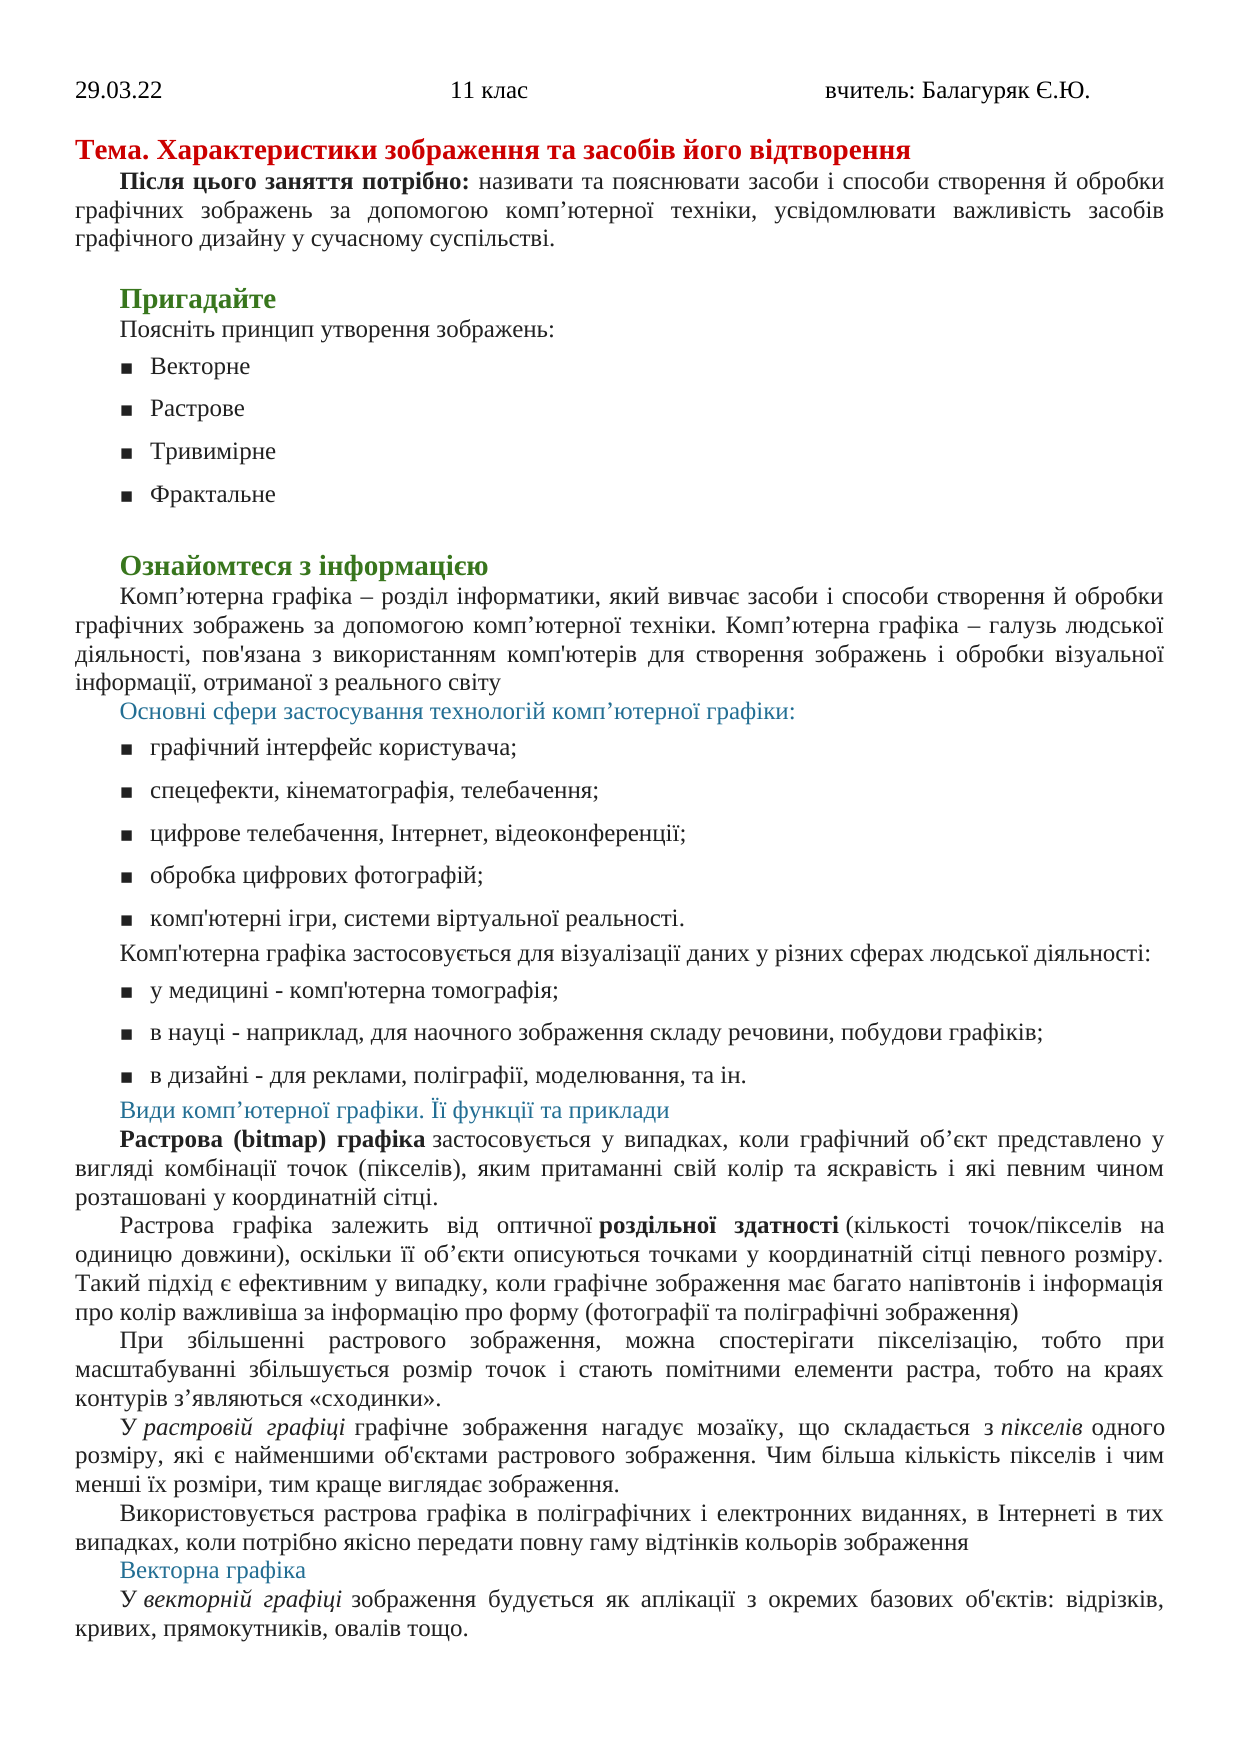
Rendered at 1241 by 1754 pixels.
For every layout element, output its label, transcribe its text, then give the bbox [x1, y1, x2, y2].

list комп'ютерні ігри, системи віртуальної реальності. [75, 896, 1165, 938]
list Растрове [75, 386, 1165, 429]
text Пригадайте [75, 281, 1165, 314]
list в дизайні - для реклами, поліграфії, моделювання, та ін. [75, 1053, 1165, 1095]
text Ознайомтеся з інформацією [75, 548, 1165, 581]
text Векторна графіка [75, 1555, 1165, 1584]
list Фрактальне [75, 471, 1165, 514]
list у медицині - комп'ютерна томографія; [75, 967, 1165, 1010]
list в науці - наприклад, для наочного зображення складу речовини, побудови графіків; [75, 1010, 1165, 1053]
list обробка цифрових фотографій; [75, 853, 1165, 896]
list Тривимірне [75, 429, 1165, 471]
text Після цього заняття потрібно: називати та пояснювати засоби і способи створення й обробки графічних зображень за допомогою комп’ютерної техніки, усвідомлювати важливість засобів графічного дизайну у сучасному суспільстві. [75, 166, 1165, 252]
text У векторній графіці зображення будується як аплікації з окремих базових об'єктів: відрізків, кривих, прямокутників, овалів тощо. [75, 1584, 1165, 1642]
text Комп'ютерна графіка застосовується для візуалізації даних у різних сферах людської діяльності: [75, 938, 1165, 967]
list Векторне [75, 343, 1165, 386]
text Растрова (bitmap) графіка застосовується у випадках, коли графічний об’єкт представлено у вигляді комбінації точок (пікселів), яким притаманні свій колір та яскравість і які певним чином розташовані у координатній сітці. [75, 1124, 1165, 1210]
list графічний інтерфейс користувача; [75, 725, 1165, 768]
list цифрове телебачення, Інтернет, відеоконференції; [75, 810, 1165, 853]
text Види комп’ютерної графіки. Її функції та приклади [75, 1095, 1165, 1124]
text Основні сфери застосування технологій комп’ютерної графіки: [75, 696, 1165, 725]
text Растрова графіка залежить від оптичної роздільної здатності (кількості точок/пікселів на одиницю довжини), оскільки її об’єкти описуються точками у координатній сітці певного розміру. Такий підхід є ефективним у випадку, коли графічне зображення має багато напівтонів і інформація про колір важливіша за інформацію про форму (фотографії та поліграфічні зображення) [75, 1210, 1165, 1325]
text Використовується растрова графіка в поліграфічних і електронних виданнях, в Інтернеті в тих випадках, коли потрібно якісно передати повну гаму відтінків кольорів зображення [75, 1498, 1165, 1555]
text Тема. Характеристики зображення та засобів його відтворення [75, 132, 1165, 166]
text При збільшенні растрового зображення, можна спостерігати пікселізацію, тобто при масштабуванні збільшується розмір точок і стають помітними елементи растра, тобто на краях контурів з’являються «сходинки». [75, 1325, 1165, 1412]
text Комп’ютерна графіка – розділ інформатики, який вивчає засоби і способи створення й обробки графічних зображень за допомогою комп’ютерної техніки. Комп’ютерна графіка – галузь людської діяльності, пов'язана з використанням комп'ютерів для створення зображень і обробки візуальної інформації, отриманої з реального світу [75, 581, 1165, 696]
text У растровій графіці графічне зображення нагадує мозаїку, що складається з пікселів одного розміру, які є найменшими об'єктами растрового зображення. Чим більша кількість пікселів і чим менші їх розміри, тим краще виглядає зображення. [75, 1412, 1165, 1498]
text Поясніть принцип утворення зображень: [75, 314, 1165, 343]
list спецефекти, кінематографія, телебачення; [75, 768, 1165, 810]
text 29.03.22 11 клас вчитель: Балагуряк Є.Ю. [75, 75, 1165, 104]
